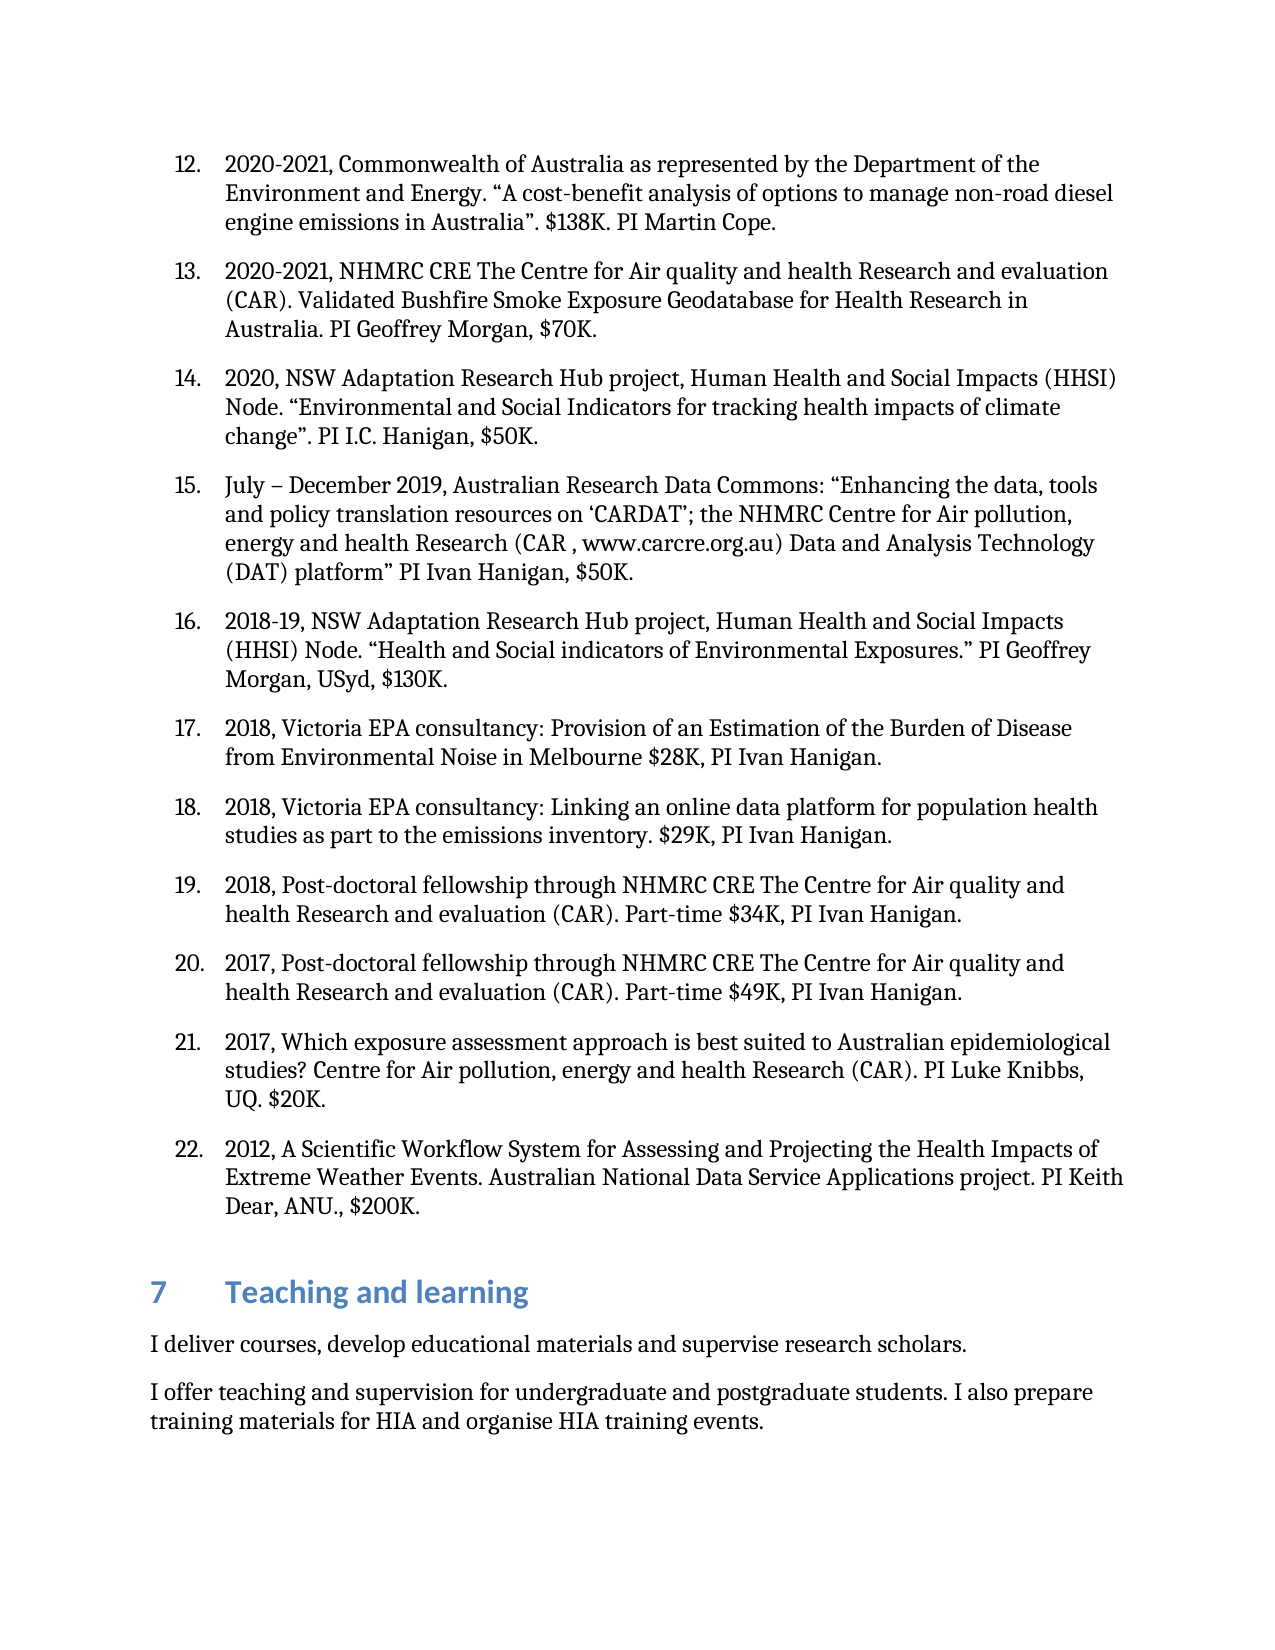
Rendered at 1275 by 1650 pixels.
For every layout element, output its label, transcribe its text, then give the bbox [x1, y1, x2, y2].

subtitle 7 Teaching and learning [150, 1271, 1125, 1312]
list 2018, Post-doctoral fellowship through NHMRC CRE The Centre for Air quality and health Research and evaluation (CAR). Part-time $34K, PI Ivan Hanigan. [175, 871, 1125, 928]
list 2017, Post-doctoral fellowship through NHMRC CRE The Centre for Air quality and health Research and evaluation (CAR). Part-time $49K, PI Ivan Hanigan. [175, 949, 1125, 1007]
list 2018-19, NSW Adaptation Research Hub project, Human Health and Social Impacts (HHSI) Node. “Health and Social indicators of Environmental Exposures.” PI Geoffrey Morgan, USyd, $130K. [175, 607, 1125, 693]
list 2018, Victoria EPA consultancy: Linking an online data platform for population health studies as part to the emissions inventory. $29K, PI Ivan Hanigan. [175, 792, 1125, 850]
list 2020-2021, Commonwealth of Australia as represented by the Department of the Environment and Energy. “A cost-benefit analysis of options to manage non-road diesel engine emissions in Australia”. $138K. PI Martin Cope. [175, 150, 1125, 236]
list 2020-2021, NHMRC CRE The Centre for Air quality and health Research and evaluation (CAR). Validated Bushfire Smoke Exposure Geodatabase for Health Research in Australia. PI Geoffrey Morgan, $70K. [175, 257, 1125, 343]
list 2017, Which exposure assessment approach is best suited to Australian epidemiological studies? Centre for Air pollution, energy and health Research (CAR). PI Luke Knibbs, UQ. $20K. [175, 1027, 1125, 1114]
list 2012, A Scientific Workflow System for Assessing and Projecting the Health Impacts of Extreme Weather Events. Australian National Data Service Applications project. PI Keith Dear, ANU., $200K. [175, 1134, 1125, 1221]
text I deliver courses, develop educational materials and supervise research scholars. [150, 1330, 1125, 1359]
list 2018, Victoria EPA consultancy: Provision of an Estimation of the Burden of Disease from Environmental Noise in Melbourne $28K, PI Ivan Hanigan. [175, 714, 1125, 772]
